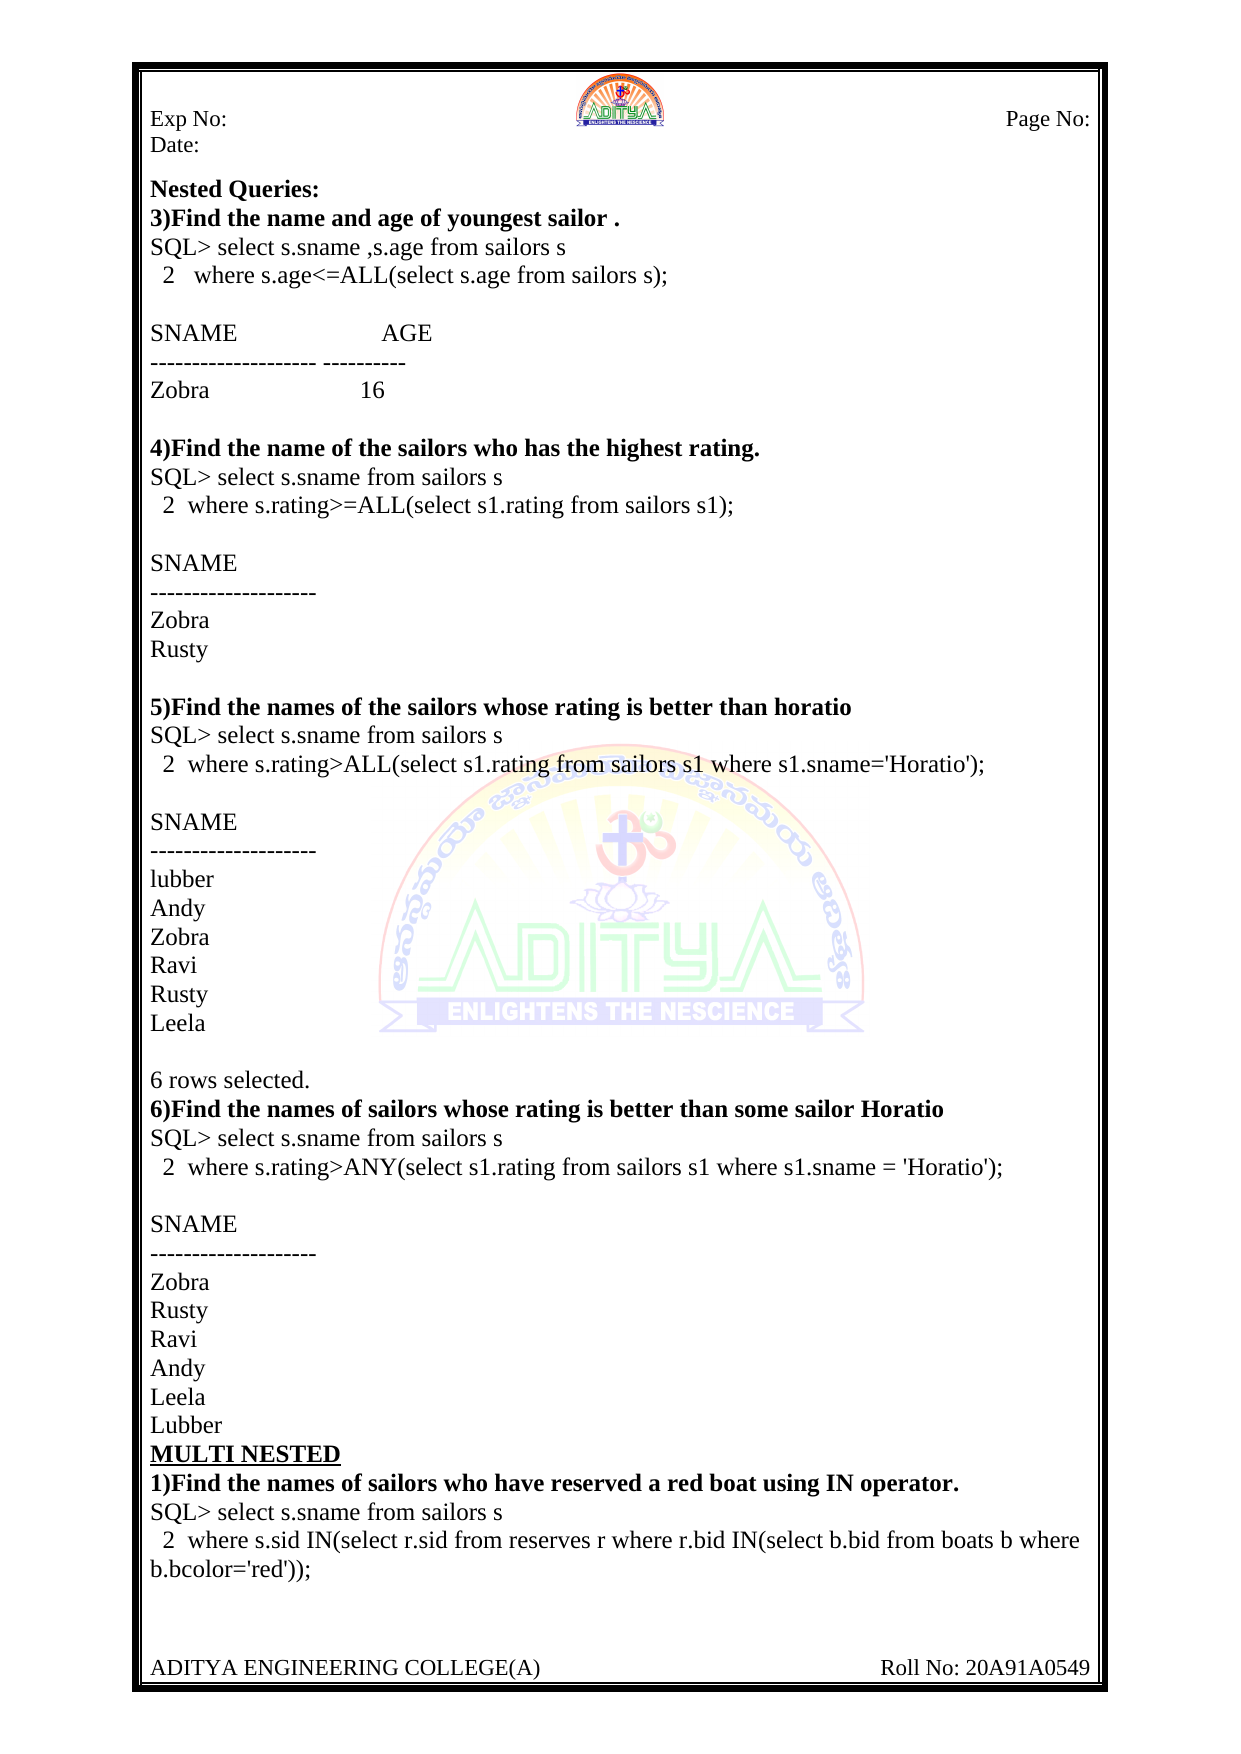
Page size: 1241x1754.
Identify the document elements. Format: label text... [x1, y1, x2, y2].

text 4)Find the name of the sailors who has the highest rating. [150, 433, 1090, 462]
text Andy [150, 1353, 1090, 1382]
text 2 where s.rating>=ALL(select s1.rating from sailors s1); [150, 490, 1090, 519]
text Zobra [150, 922, 1090, 950]
text SQL> select s.sname from sailors s [150, 462, 1090, 490]
text SQL> select s.sname from sailors s [150, 720, 1090, 749]
text Nested Queries: [150, 174, 1090, 203]
text Andy [150, 893, 1090, 922]
text Leela [150, 1382, 1090, 1410]
text SNAME [150, 807, 1090, 835]
text Zobra [150, 605, 1090, 634]
text -------------------- [150, 1238, 1090, 1267]
text 2 where s.rating>ALL(select s1.rating from sailors s1 where s1.sname='Horatio'); [150, 749, 1090, 778]
text Rusty [150, 979, 1090, 1008]
text -------------------- [150, 835, 1090, 864]
text Rusty [150, 1295, 1090, 1324]
text Zobra [150, 1267, 1090, 1295]
text lubber [150, 864, 1090, 893]
text -------------------- ---------- [150, 347, 1090, 375]
text -------------------- [150, 577, 1090, 605]
text MULTI NESTED [150, 1439, 1090, 1468]
text SNAME AGE [150, 318, 1090, 347]
text Leela [150, 1008, 1090, 1037]
text 1)Find the names of sailors who have reserved a red boat using IN operator. [150, 1468, 1090, 1497]
text 6 rows selected. [150, 1065, 1090, 1094]
text Lubber [150, 1410, 1090, 1439]
text Ravi [150, 1324, 1090, 1353]
text SNAME [150, 1209, 1090, 1238]
text SNAME [150, 548, 1090, 577]
text SQL> select s.sname ,s.age from sailors s [150, 232, 1090, 260]
text SQL> select s.sname from sailors s [150, 1123, 1090, 1152]
text SQL> select s.sname from sailors s [150, 1497, 1090, 1525]
text 2 where s.age<=ALL(select s.age from sailors s); [150, 260, 1090, 289]
picture [575, 73, 665, 127]
text 5)Find the names of the sailors whose rating is better than horatio [150, 692, 1090, 720]
text 6)Find the names of sailors whose rating is better than some sailor Horatio [150, 1094, 1090, 1123]
text Rusty [150, 634, 1090, 663]
text 3)Find the name and age of youngest sailor . [150, 203, 1090, 232]
text 2 where s.rating>ANY(select s1.rating from sailors s1 where s1.sname = 'Horatio'); [150, 1152, 1090, 1180]
text Ravi [150, 950, 1090, 979]
text 2 where s.sid IN(select r.sid from reserves r where r.bid IN(select b.bid from boats b where b.bcolor='red')); [150, 1525, 1090, 1583]
text Zobra 16 [150, 375, 1090, 404]
